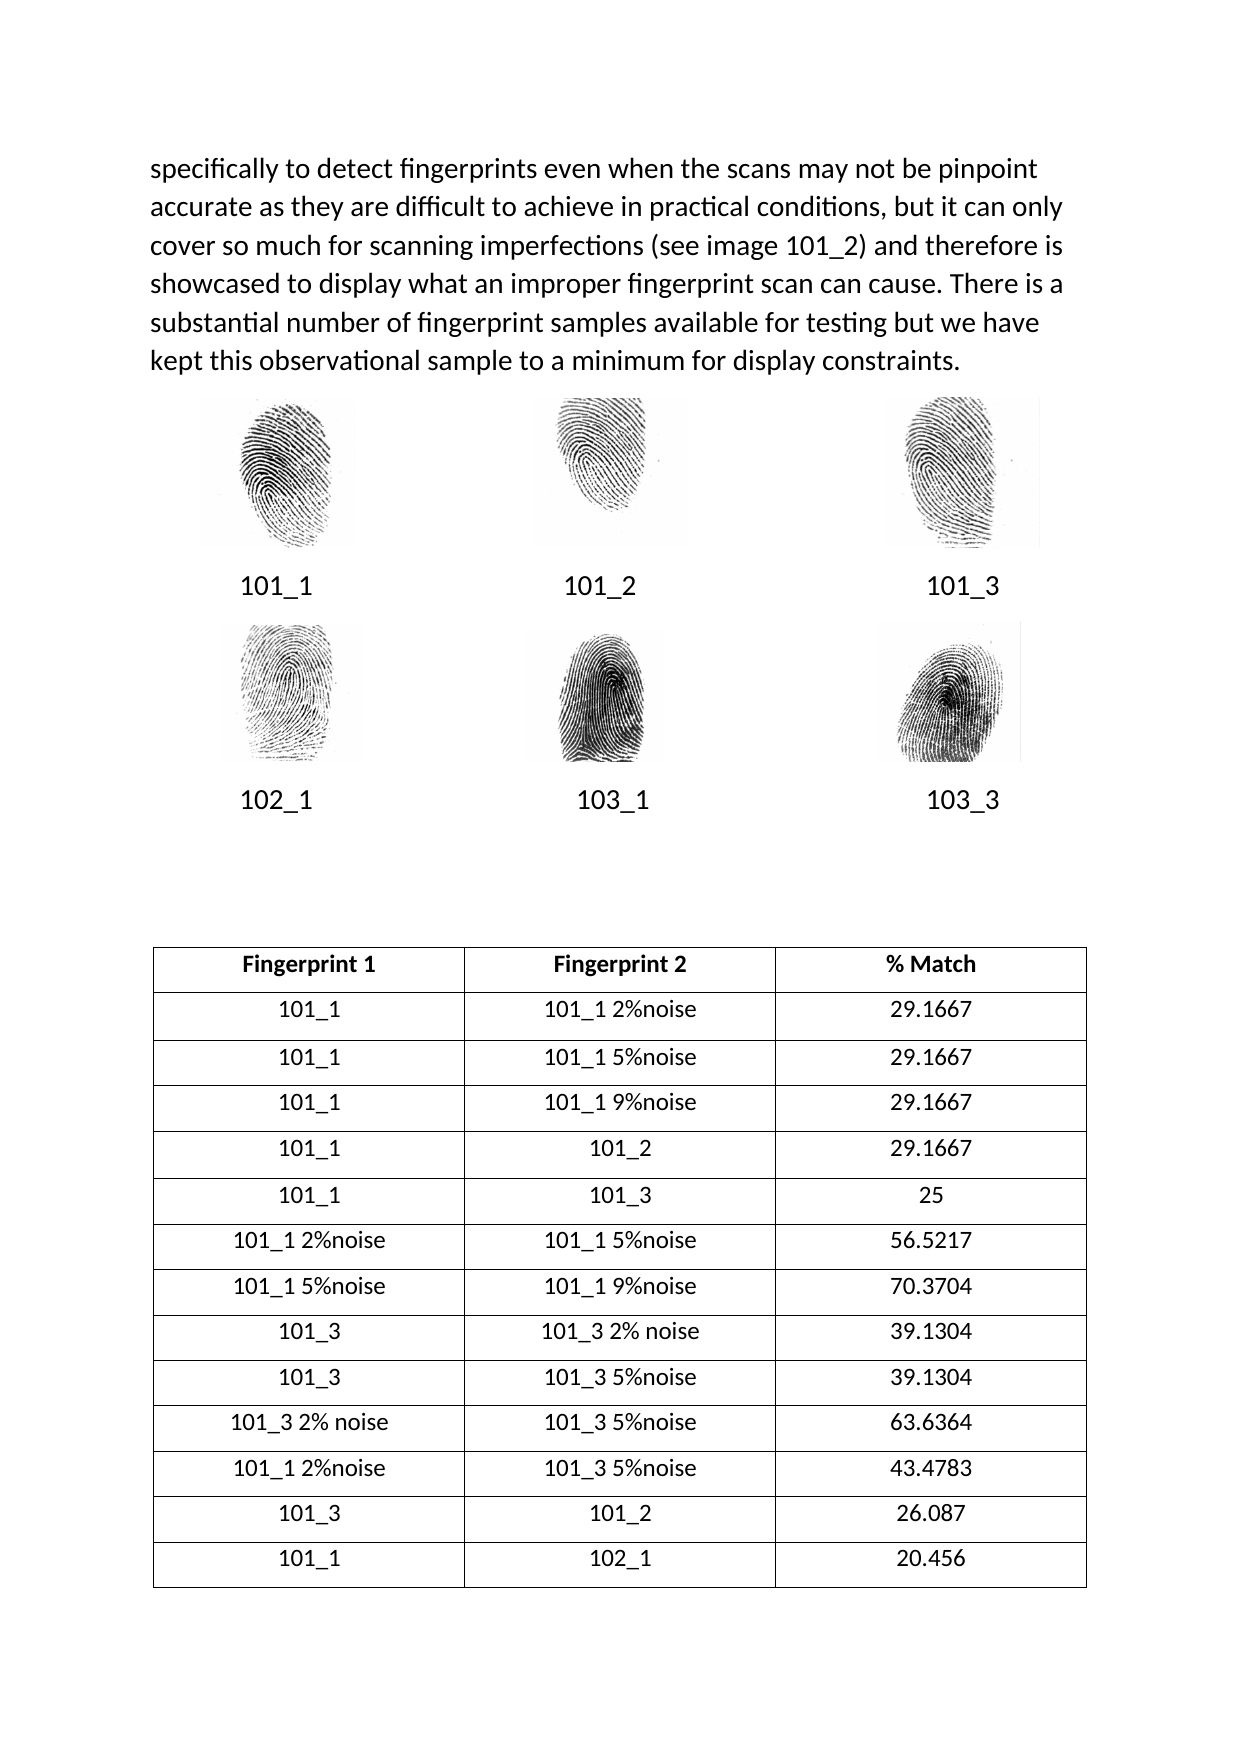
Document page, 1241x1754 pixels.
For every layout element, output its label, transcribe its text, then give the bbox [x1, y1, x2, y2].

table_cell 101_1 [154, 993, 464, 1040]
table_cell 101_3 2% noise [465, 1316, 775, 1360]
table_cell 56.5217 [776, 1225, 1086, 1269]
table_cell 39.1304 [776, 1361, 1086, 1405]
table_cell 29.1667 [776, 1086, 1086, 1131]
table_cell 29.1667 [776, 993, 1086, 1040]
picture [219, 625, 362, 762]
table_header Fingerprint 2 [465, 948, 775, 992]
picture [526, 628, 664, 762]
table_cell 101_1 9%noise [465, 1086, 775, 1131]
table_cell 101_1 [154, 1132, 464, 1178]
table_cell 101_1 [154, 1086, 464, 1131]
table_cell 29.1667 [776, 1132, 1086, 1178]
text 101_1 101_2 101_3 [150, 567, 1090, 602]
table_cell 101_1 [154, 1041, 464, 1085]
table_cell 101_1 [154, 1179, 464, 1224]
table_cell 101_2 [465, 1132, 775, 1178]
table_cell 101_3 5%noise [465, 1406, 775, 1451]
table_cell 25 [776, 1179, 1086, 1224]
table_cell 101_1 2%noise [154, 1452, 464, 1496]
table_cell 101_1 5%noise [154, 1270, 464, 1314]
picture [200, 398, 355, 548]
table_cell 101_3 5%noise [465, 1361, 775, 1405]
table_cell 70.3704 [776, 1270, 1086, 1314]
table_cell 101_1 2%noise [465, 993, 775, 1040]
picture [875, 621, 1021, 762]
table_cell 20.456 [776, 1543, 1086, 1587]
table_header Fingerprint 1 [154, 948, 464, 992]
picture [532, 398, 687, 548]
table_cell 43.4783 [776, 1452, 1086, 1496]
text 102_1 103_1 103_3 [150, 781, 1090, 817]
table_cell 101_3 [154, 1497, 464, 1542]
table_cell 101_3 5%noise [465, 1452, 775, 1496]
table_cell 63.6364 [776, 1406, 1086, 1451]
table_cell 101_3 [154, 1316, 464, 1360]
table_cell 102_1 [465, 1543, 775, 1587]
table_cell 101_3 [154, 1361, 464, 1405]
table_cell 101_1 9%noise [465, 1270, 775, 1314]
table_cell 39.1304 [776, 1316, 1086, 1360]
table_cell 101_3 2% noise [154, 1406, 464, 1451]
table_cell 101_1 5%noise [465, 1041, 775, 1085]
table_cell 101_2 [465, 1497, 775, 1542]
table_cell 26.087 [776, 1497, 1086, 1542]
table_cell 101_3 [465, 1179, 775, 1224]
table_cell 101_1 [154, 1543, 464, 1587]
table_cell 101_1 5%noise [465, 1225, 775, 1269]
table_cell 101_1 2%noise [154, 1225, 464, 1269]
picture [884, 397, 1040, 548]
table_cell 29.1667 [776, 1041, 1086, 1085]
table_header % Match [776, 948, 1086, 992]
